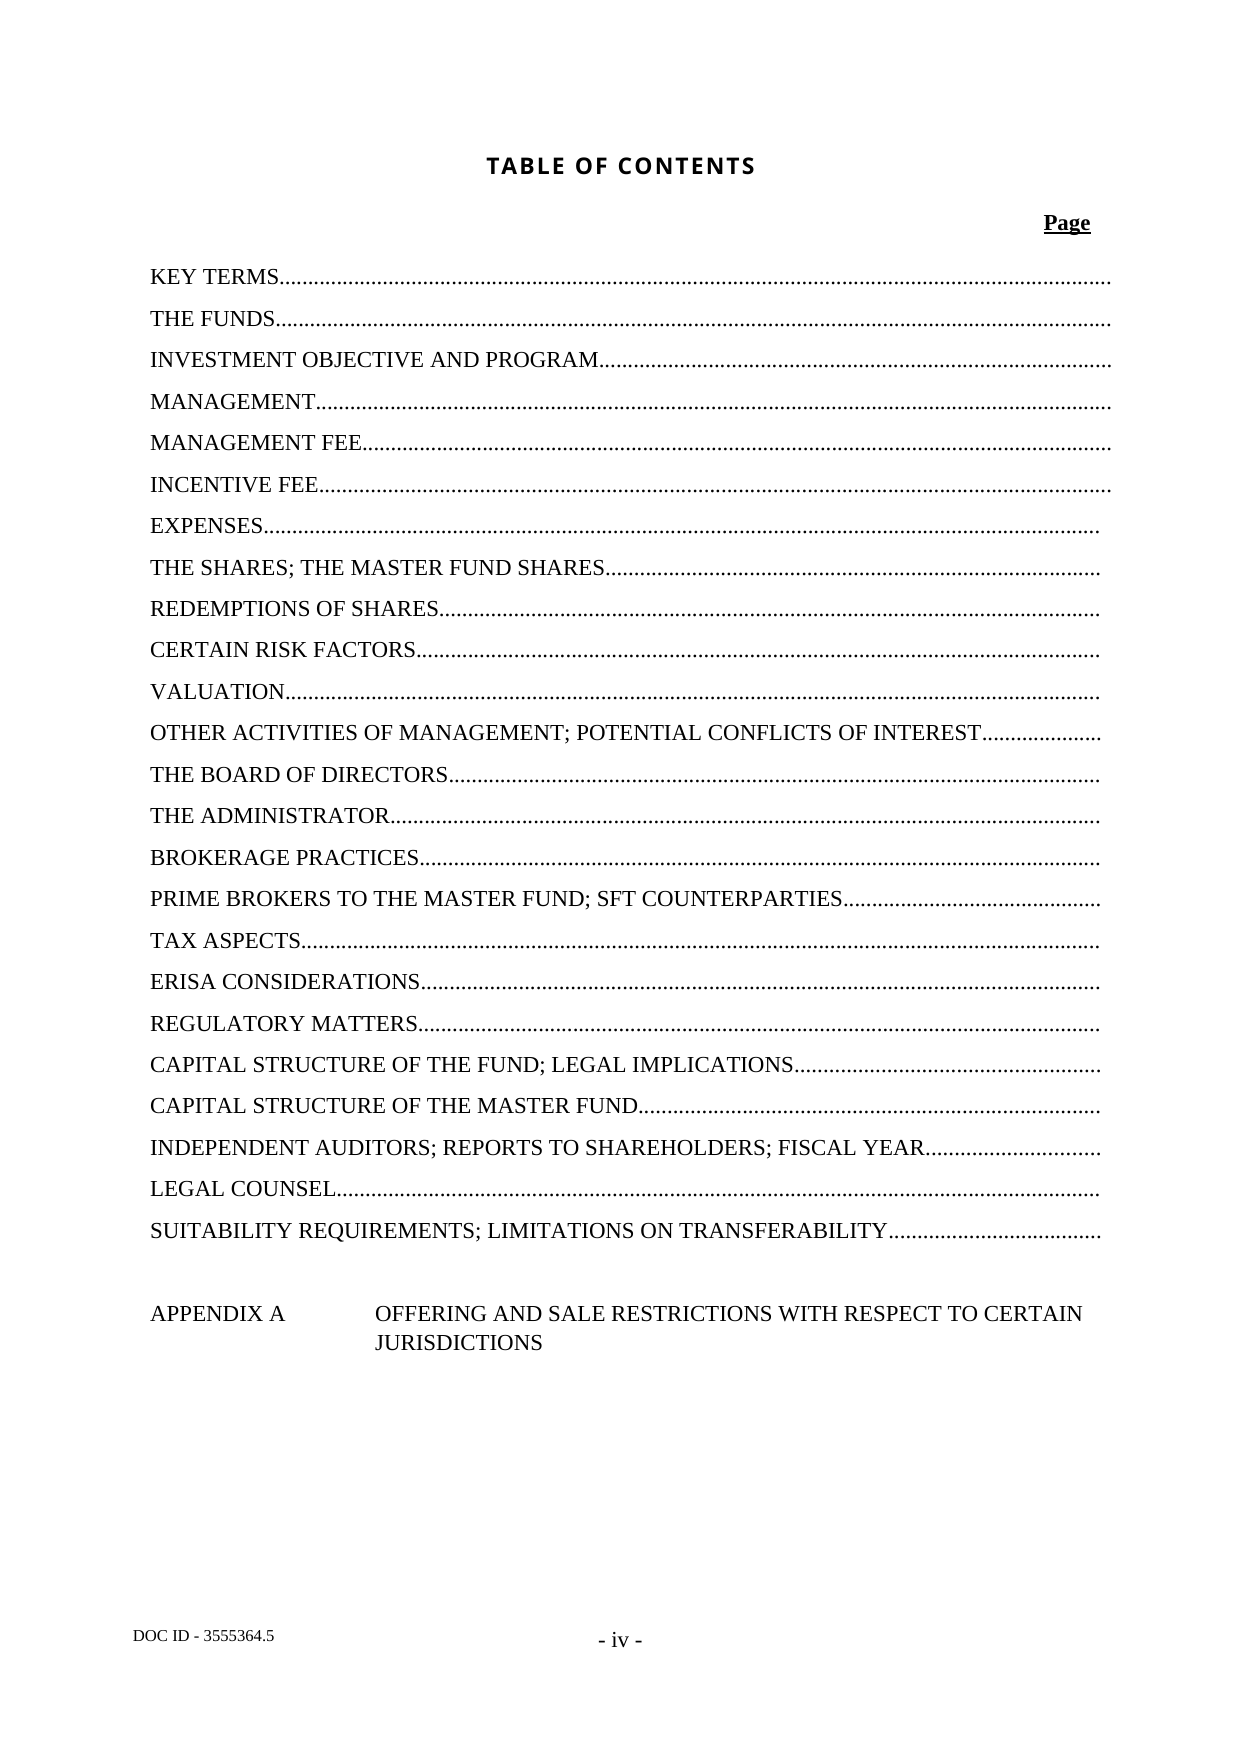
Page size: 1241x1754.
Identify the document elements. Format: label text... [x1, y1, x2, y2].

text ERISA CONSIDERATIONS 58 [150, 968, 1090, 994]
text THE SHARES; THE MASTER FUND SHARES 12 [150, 553, 1090, 580]
text THE FUNDS 3 [150, 305, 1090, 331]
text INVESTMENT OBJECTIVE AND PROGRAM 4 [150, 346, 1090, 373]
text VALUATION 34 [150, 678, 1090, 704]
text APPENDIX A OFFERING AND SALE RESTRICTIONS WITH RESPECT TO CERTAIN JURISDICTIONS [150, 1300, 1090, 1355]
title TABLE OF CONTENTS [150, 150, 1090, 181]
text INCENTIVE FEE 9 [150, 471, 1090, 497]
text THE BOARD OF DIRECTORS 43 [150, 761, 1090, 787]
text BROKERAGE PRACTICES 48 [150, 844, 1090, 870]
text OTHER ACTIVITIES OF MANAGEMENT; POTENTIAL CONFLICTS OF INTEREST 36 [150, 719, 1090, 746]
text THE ADMINISTRATOR 45 [150, 802, 1090, 829]
text MANAGEMENT 6 [150, 388, 1090, 414]
text TAX ASPECTS 54 [150, 927, 1090, 953]
text SUITABILITY REQUIREMENTS; LIMITATIONS ON TRANSFERABILITY 76 [150, 1217, 1090, 1243]
text PRIME BROKERS TO THE MASTER FUND; SFT COUNTERPARTIES 50 [150, 885, 1090, 912]
text LEGAL COUNSEL 75 [150, 1175, 1090, 1202]
text CAPITAL STRUCTURE OF THE FUND; LEGAL IMPLICATIONS 68 [150, 1051, 1090, 1077]
text REGULATORY MATTERS 62 [150, 1009, 1090, 1036]
text CERTAIN RISK FACTORS 18 [150, 636, 1090, 663]
text MANAGEMENT FEE 8 [150, 429, 1090, 456]
text INDEPENDENT AUDITORS; REPORTS TO SHAREHOLDERS; FISCAL YEAR 74 [150, 1134, 1090, 1160]
text Page [150, 209, 1090, 236]
text REDEMPTIONS OF SHARES 14 [150, 595, 1090, 621]
text CAPITAL STRUCTURE OF THE MASTER FUND 72 [150, 1092, 1090, 1119]
text EXPENSES 10 [150, 512, 1090, 538]
text KEY TERMS 1 [150, 263, 1090, 290]
